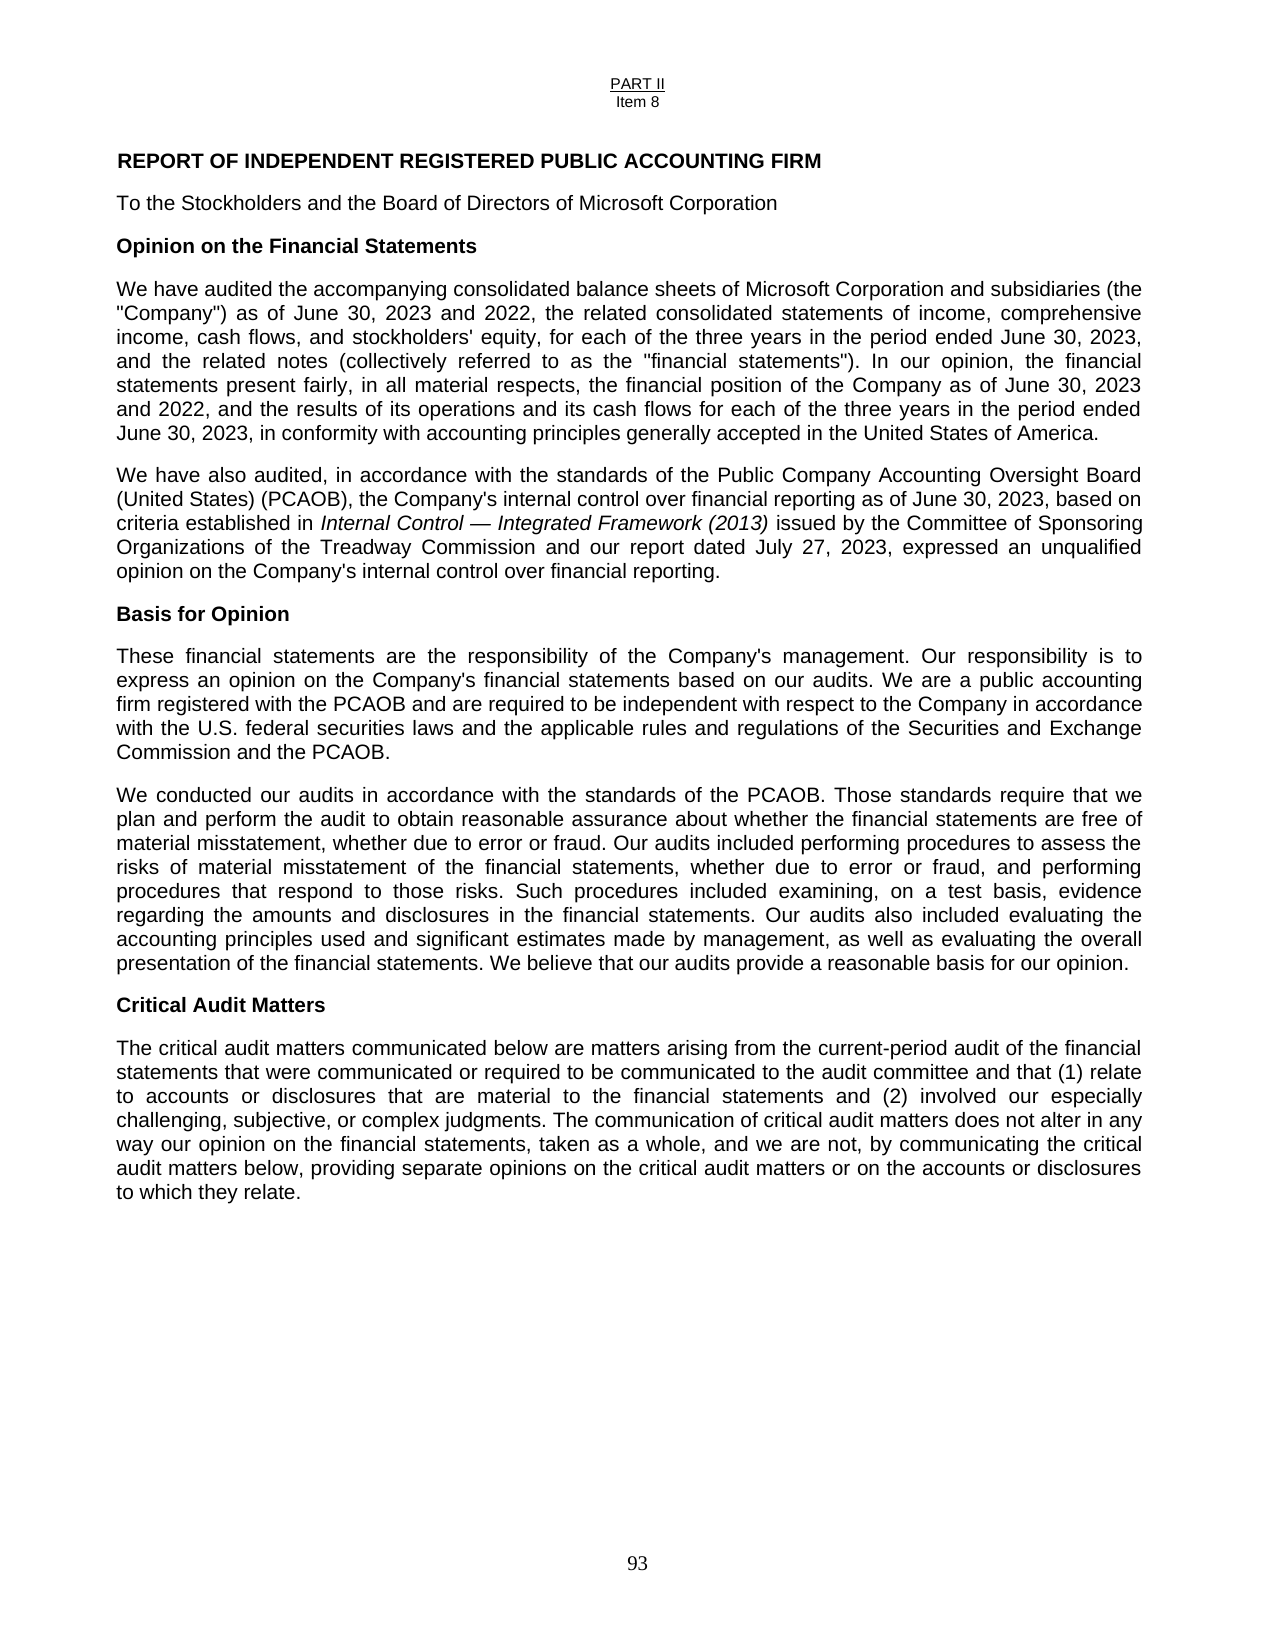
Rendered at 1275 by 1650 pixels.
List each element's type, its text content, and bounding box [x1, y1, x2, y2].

text Basis for Opinion [116, 602, 1144, 626]
text We have also audited, in accordance with the standards of the Public Company Accounting Oversight Board (United States) (PCAOB), the Company's internal control over financial reporting as of June 30, 2023, based on criteria established in Internal Control — Integrated Framework (2013) issued by the Committee of Sponsoring Organizations of the Treadway Commission and our report dated July 27, 2023, expressed an unqualified opinion on the Company's internal control over financial reporting. [116, 463, 1144, 583]
text REPORT OF INDEPENDENT REGISTERED PUBLIC ACCOUNTING FIRM [117, 148, 1143, 172]
text We conducted our audits in accordance with the standards of the PCAOB. Those standards require that we plan and perform the audit to obtain reasonable assurance about whether the financial statements are free of material misstatement, whether due to error or fraud. Our audits included performing procedures to assess the risks of material misstatement of the financial statements, whether due to error or fraud, and performing procedures that respond to those risks. Such procedures included examining, on a test basis, evidence regarding the amounts and disclosures in the financial statements. Our audits also included evaluating the accounting principles used and significant estimates made by management, as well as evaluating the overall presentation of the financial statements. We believe that our audits provide a reasonable basis for our opinion. [116, 783, 1144, 974]
text To the Stockholders and the Board of Directors of Microsoft Corporation [116, 191, 1144, 215]
text We have audited the accompanying consolidated balance sheets of Microsoft Corporation and subsidiaries (the "Company") as of June 30, 2023 and 2022, the related consolidated statements of income, comprehensive income, cash flows, and stockholders' equity, for each of the three years in the period ended June 30, 2023, and the related notes (collectively referred to as the "financial statements"). In our opinion, the financial statements present fairly, in all material respects, the financial position of the Company as of June 30, 2023 and 2022, and the results of its operations and its cash flows for each of the three years in the period ended June 30, 2023, in conformity with accounting principles generally accepted in the United States of America. [116, 277, 1144, 444]
text The critical audit matters communicated below are matters arising from the current-period audit of the financial statements that were communicated or required to be communicated to the audit committee and that (1) relate to accounts or disclosures that are material to the financial statements and (2) involved our especially challenging, subjective, or complex judgments. The communication of critical audit matters does not alter in any way our opinion on the financial statements, taken as a whole, and we are not, by communicating the critical audit matters below, providing separate opinions on the critical audit matters or on the accounts or disclosures to which they relate. [116, 1036, 1144, 1204]
text These financial statements are the responsibility of the Company's management. Our responsibility is to express an opinion on the Company's financial statements based on our audits. We are a public accounting firm registered with the PCAOB and are required to be independent with respect to the Company in accordance with the U.S. federal securities laws and the applicable rules and regulations of the Securities and Exchange Commission and the PCAOB. [116, 644, 1144, 764]
text Critical Audit Matters [116, 993, 1144, 1017]
text Opinion on the Financial Statements [116, 234, 1144, 258]
